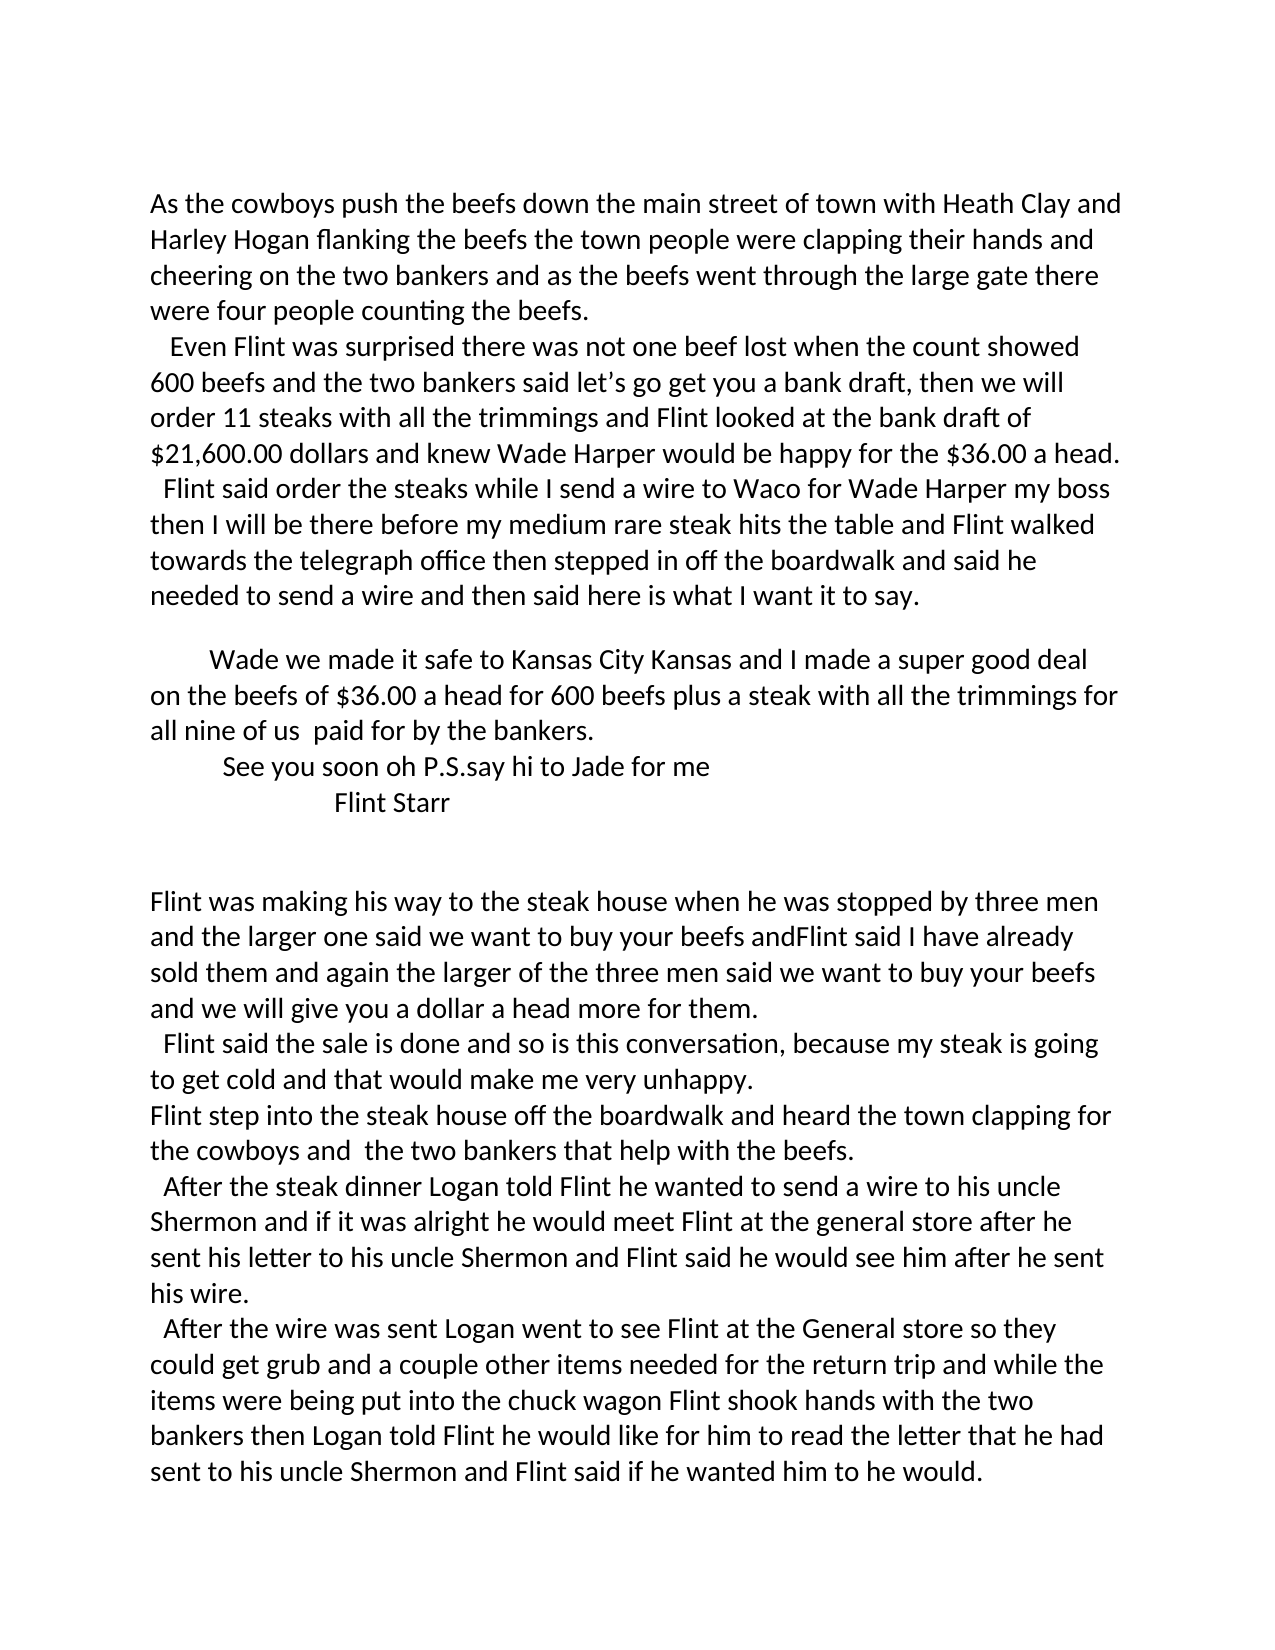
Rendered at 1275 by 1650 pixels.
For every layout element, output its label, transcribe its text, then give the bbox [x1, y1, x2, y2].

text Flint was making his way to the steak house when he was stopped by three men and the larger one said we want to buy your beefs andFlint said I have already sold them and again the larger of the three men said we want to buy your beefs and we will give you a dollar a head more for them. [150, 883, 1125, 1025]
text After the steak dinner Logan told Flint he wanted to send a wire to his uncle Shermon and if it was alright he would meet Flint at the general store after he sent his letter to his uncle Shermon and Flint said he would see him after he sent his wire. [150, 1168, 1125, 1310]
text Flint said order the steaks while I send a wire to Waco for Wade Harper my boss then I will be there before my medium rare steak hits the table and Flint walked towards the telegraph office then stepped in off the boardwalk and said he needed to send a wire and then said here is what I want it to say. [150, 471, 1125, 613]
text After the wire was sent Logan went to see Flint at the General store so they could get grub and a couple other items needed for the return trip and while the items were being put into the chuck wagon Flint shook hands with the two bankers then Logan told Flint he would like for him to read the letter that he had sent to his uncle Shermon and Flint said if he wanted him to he would. [150, 1310, 1125, 1488]
text Flint said the sale is done and so is this conversation, because my steak is going to get cold and that would make me very unhappy. Flint step into the steak house off the boardwalk and heard the town clapping for the cowboys and the two bankers that help with the beefs. [150, 1025, 1125, 1168]
text Flint Starr [150, 784, 1125, 819]
text As the cowboys push the beefs down the main street of town with Heath Clay and Harley Hogan flanking the beefs the town people were clapping their hands and cheering on the two bankers and as the beefs went through the large gate there were four people counting the beefs. [150, 186, 1125, 328]
text Wade we made it safe to Kansas City Kansas and I made a super good deal on the beefs of $36.00 a head for 600 beefs plus a steak with all the trimmings for all nine of us paid for by the bankers. [150, 641, 1125, 748]
text See you soon oh P.S.say hi to Jade for me [150, 748, 1125, 784]
text Even Flint was surprised there was not one beef lost when the count showed 600 beefs and the two bankers said let’s go get you a bank draft, then we will order 11 steaks with all the trimmings and Flint looked at the bank draft of $21,600.00 dollars and knew Wade Harper would be happy for the $36.00 a head. [150, 328, 1125, 471]
